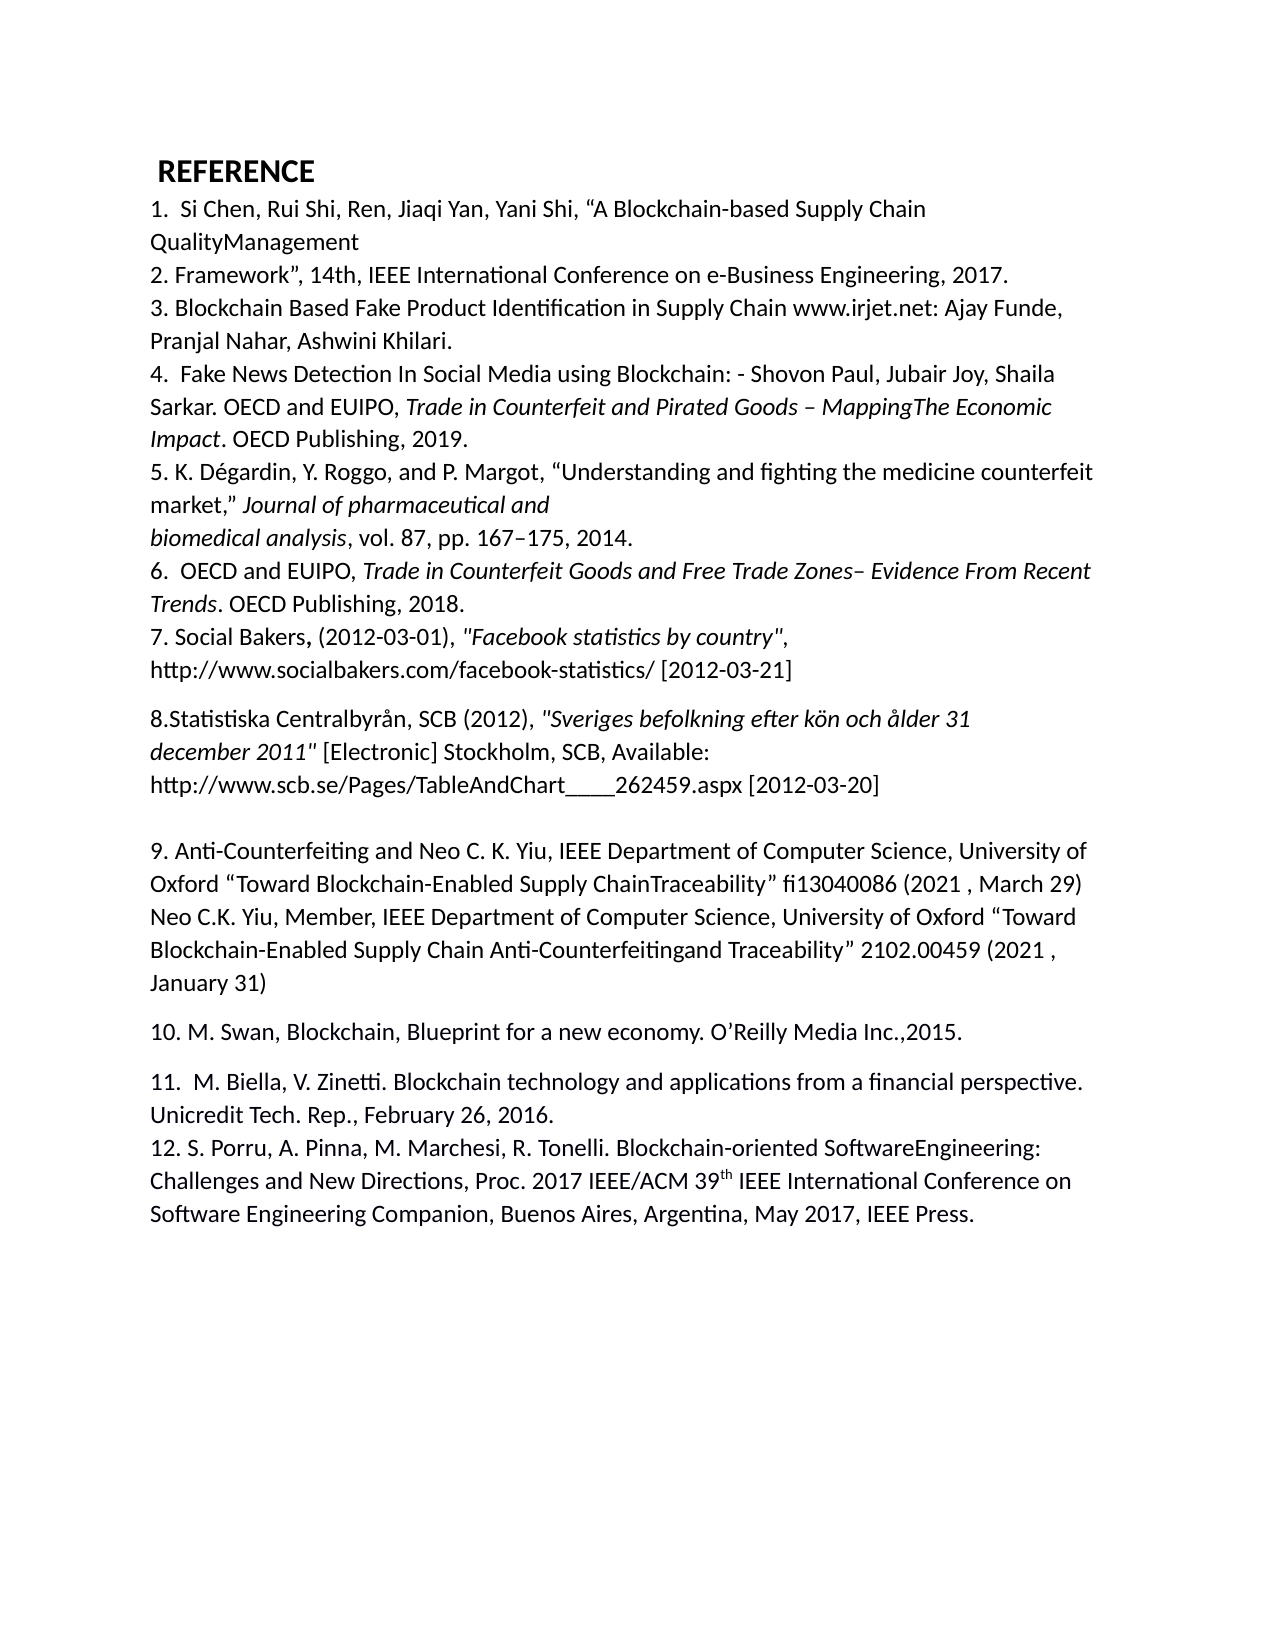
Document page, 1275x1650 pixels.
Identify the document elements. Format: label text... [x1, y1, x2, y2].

text 10. M. Swan, Blockchain, Blueprint for a new economy. O’Reilly Media Inc.,2015. [150, 1016, 1125, 1047]
text REFERENCE 1. Si Chen, Rui Shi, Ren, Jiaqi Yan, Yani Shi, “A Blockchain-based Supply Chain QualityManagement 2. Framework”, 14th, IEEE International Conference on e-Business Engineering, 2017. 3. Blockchain Based Fake Product Identification in Supply Chain www.irjet.net: Ajay Funde, Pranjal Nahar, Ashwini Khilari. 4. Fake News Detection In Social Media using Blockchain: - Shovon Paul, Jubair Joy, Shaila Sarkar. OECD and EUIPO, Trade in Counterfeit and Pirated Goods – MappingThe Economic Impact. OECD Publishing, 2019. 5. K. Dégardin, Y. Roggo, and P. Margot, “Understanding and fighting the medicine counterfeit market,” Journal of pharmaceutical and biomedical analysis, vol. 87, pp. 167–175, 2014. 6. OECD and EUIPO, Trade in Counterfeit Goods and Free Trade Zones– Evidence From Recent Trends. OECD Publishing, 2018. 7. Social Bakers, (2012-03-01), "Facebook statistics by country", http://www.socialbakers.com/facebook-statistics/ [2012-03-21] [150, 150, 1125, 684]
text 11. M. Biella, V. Zinetti. Blockchain technology and applications from a financial perspective. Unicredit Tech. Rep., February 26, 2016. 12. S. Porru, A. Pinna, M. Marchesi, R. Tonelli. Blockchain-oriented SoftwareEngineering: Challenges and New Directions, Proc. 2017 IEEE/ACM 39th IEEE International Conference on Software Engineering Companion, Buenos Aires, Argentina, May 2017, IEEE Press. [150, 1066, 1125, 1228]
text 8.Statistiska Centralbyrån, SCB (2012), "Sveriges befolkning efter kön och ålder 31 december 2011" [Electronic] Stockholm, SCB, Available: http://www.scb.se/Pages/TableAndChart____262459.aspx [2012-03-20] 9. Anti-Counterfeiting and Neo C. K. Yiu, IEEE Department of Computer Science, University of Oxford “Toward Blockchain-Enabled Supply ChainTraceability” fi13040086 (2021 , March 29) Neo C.K. Yiu, Member, IEEE Department of Computer Science, University of Oxford “Toward Blockchain-Enabled Supply Chain Anti-Counterfeitingand Traceability” 2102.00459 (2021 , January 31) [150, 703, 1125, 997]
